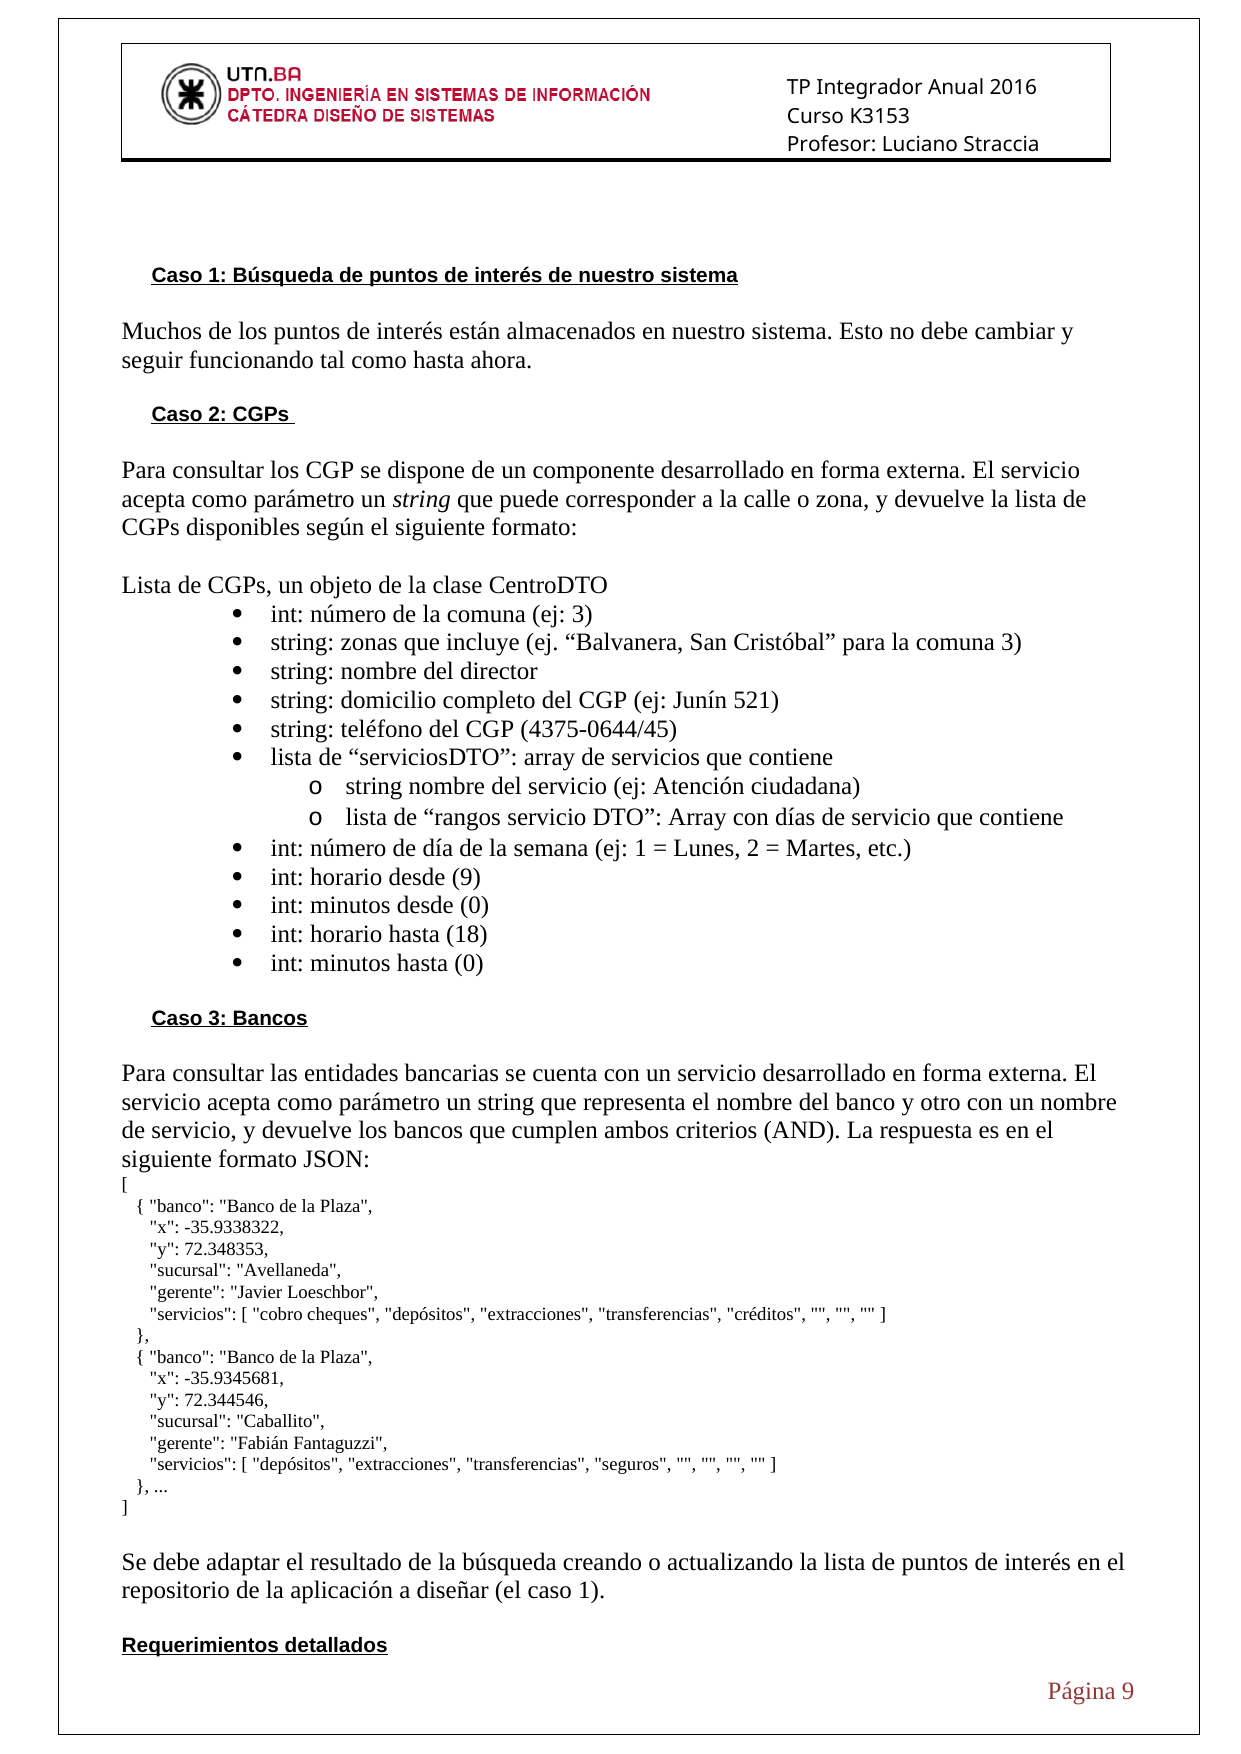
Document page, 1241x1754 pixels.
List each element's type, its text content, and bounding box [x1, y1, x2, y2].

list string: teléfono del CGP (4375-0644/45) [233, 714, 1134, 742]
text "y": 72.348353, [121, 1238, 1134, 1259]
text Para consultar los CGP se dispone de un componente desarrollado en forma externa. El servicio acepta como parámetro un string que puede corresponder a la calle o zona, y devuelve la lista de CGPs disponibles según el siguiente formato: [121, 455, 1134, 541]
text { "banco": "Banco de la Plaza", [121, 1194, 1134, 1216]
picture [149, 44, 658, 146]
list string: domicilio completo del CGP (ej: Junín 521) [233, 685, 1134, 714]
list string: zonas que incluye (ej. “Balvanera, San Cristóbal” para la comuna 3) [233, 627, 1134, 656]
text Lista de CGPs, un objeto de la clase CentroDTO [121, 570, 1134, 599]
list string nombre del servicio (ej: Atención ciudadana) [308, 771, 1134, 802]
text Muchos de los puntos de interés están almacenados en nuestro sistema. Esto no debe cambiar y seguir funcionando tal como hasta ahora. [121, 316, 1134, 373]
text }, ... [121, 1475, 1134, 1496]
subtitle Caso 2: CGPs [151, 402, 1134, 426]
subtitle Caso 3: Bancos [151, 1005, 1134, 1029]
text "servicios": [ "depósitos", "extracciones", "transferencias", "seguros", "", "", "", "" ] [121, 1453, 1134, 1475]
text Requerimientos detallados [121, 1633, 1134, 1657]
text { "banco": "Banco de la Plaza", [121, 1346, 1134, 1367]
list string: nombre del director [233, 656, 1134, 685]
text "gerente": "Javier Loeschbor", [121, 1281, 1134, 1302]
text "servicios": [ "cobro cheques", "depósitos", "extracciones", "transferencias", "créditos", "", "", "" ] [121, 1302, 1134, 1324]
text [ [121, 1173, 1134, 1194]
text "x": -35.9345681, [121, 1367, 1134, 1389]
text }, [121, 1324, 1134, 1346]
text ] [121, 1496, 1134, 1518]
list int: horario desde (9) [233, 862, 1134, 890]
list int: minutos desde (0) [233, 890, 1134, 919]
list int: número de día de la semana (ej: 1 = Lunes, 2 = Martes, etc.) [233, 833, 1134, 862]
list lista de “rangos servicio DTO”: Array con días de servicio que contiene [308, 802, 1134, 833]
text "x": -35.9338322, [121, 1216, 1134, 1238]
list lista de “serviciosDTO”: array de servicios que contiene [233, 742, 1134, 771]
list int: minutos hasta (0) [233, 948, 1134, 977]
list int: número de la comuna (ej: 3) [233, 599, 1134, 627]
text "gerente": "Fabián Fantaguzzi", [121, 1432, 1134, 1453]
text Se debe adaptar el resultado de la búsqueda creando o actualizando la lista de puntos de interés en el repositorio de la aplicación a diseñar (el caso 1). [121, 1547, 1134, 1604]
text "sucursal": "Caballito", [121, 1410, 1134, 1432]
subtitle Caso 1: Búsqueda de puntos de interés de nuestro sistema [151, 263, 1134, 287]
list int: horario hasta (18) [233, 919, 1134, 948]
text "y": 72.344546, [121, 1389, 1134, 1410]
text Para consultar las entidades bancarias se cuenta con un servicio desarrollado en forma externa. El servicio acepta como parámetro un string que representa el nombre del banco y otro con un nombre de servicio, y devuelve los bancos que cumplen ambos criterios (AND). La respuesta es en el siguiente formato JSON: [121, 1058, 1134, 1173]
text "sucursal": "Avellaneda", [121, 1259, 1134, 1281]
